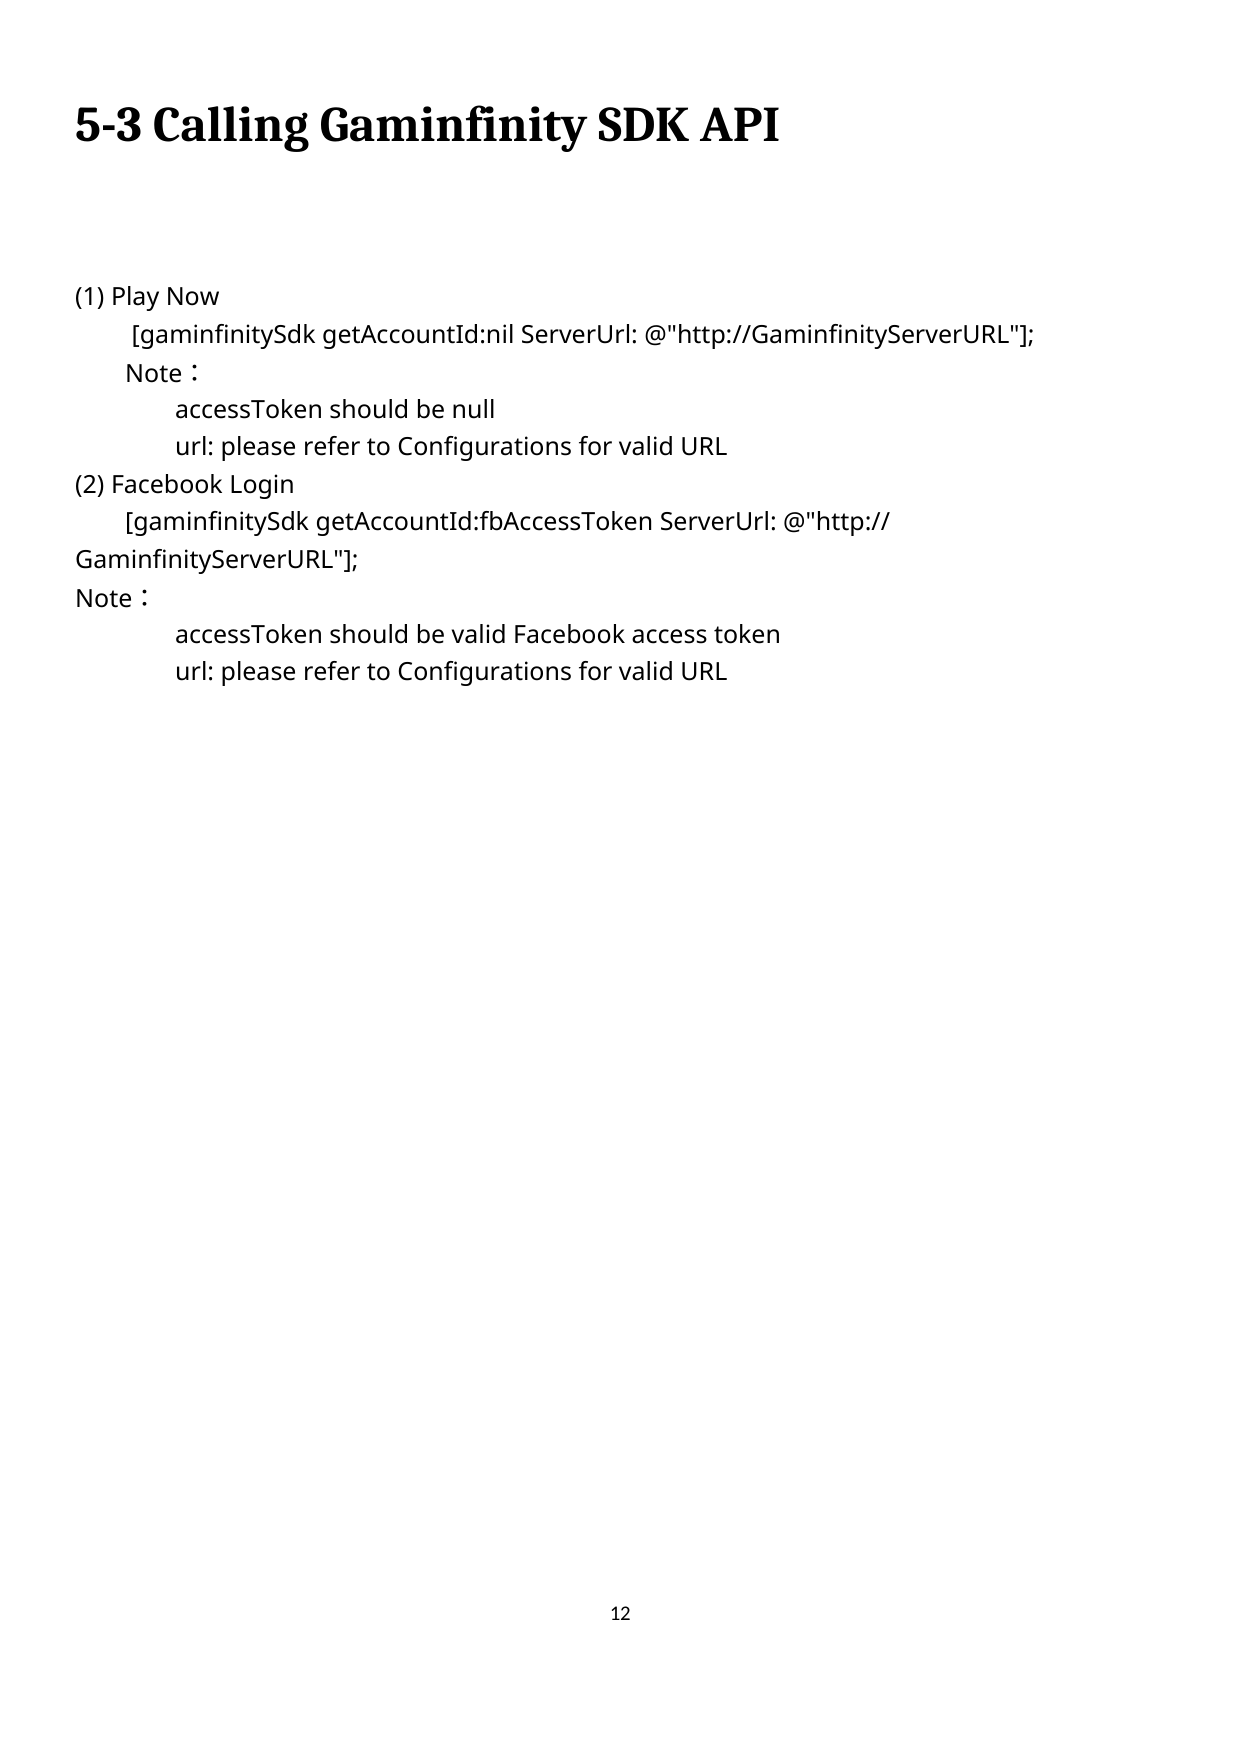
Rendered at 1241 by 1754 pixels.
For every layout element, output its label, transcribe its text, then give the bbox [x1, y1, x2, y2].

text (2) Facebook Login [75, 465, 1165, 502]
text url: please refer to Configurations for valid URL [125, 427, 1165, 465]
text accessToken should be null [125, 390, 1165, 427]
text Note： [75, 577, 1165, 615]
text Note： [75, 352, 1165, 390]
text [gaminfinitySdk getAccountId:nil ServerUrl: @"http://GaminfinityServerURL"]; [75, 315, 1165, 352]
text (1) Play Now [75, 277, 1165, 315]
text accessToken should be valid Facebook access token [125, 615, 1165, 652]
text [gaminfinitySdk getAccountId:fbAccessToken ServerUrl: @"http:// GaminfinityServerURL"]; [75, 502, 1165, 577]
subtitle 5-3 Calling Gaminfinity SDK API [75, 87, 1165, 162]
text url: please refer to Configurations for valid URL [125, 652, 1165, 690]
